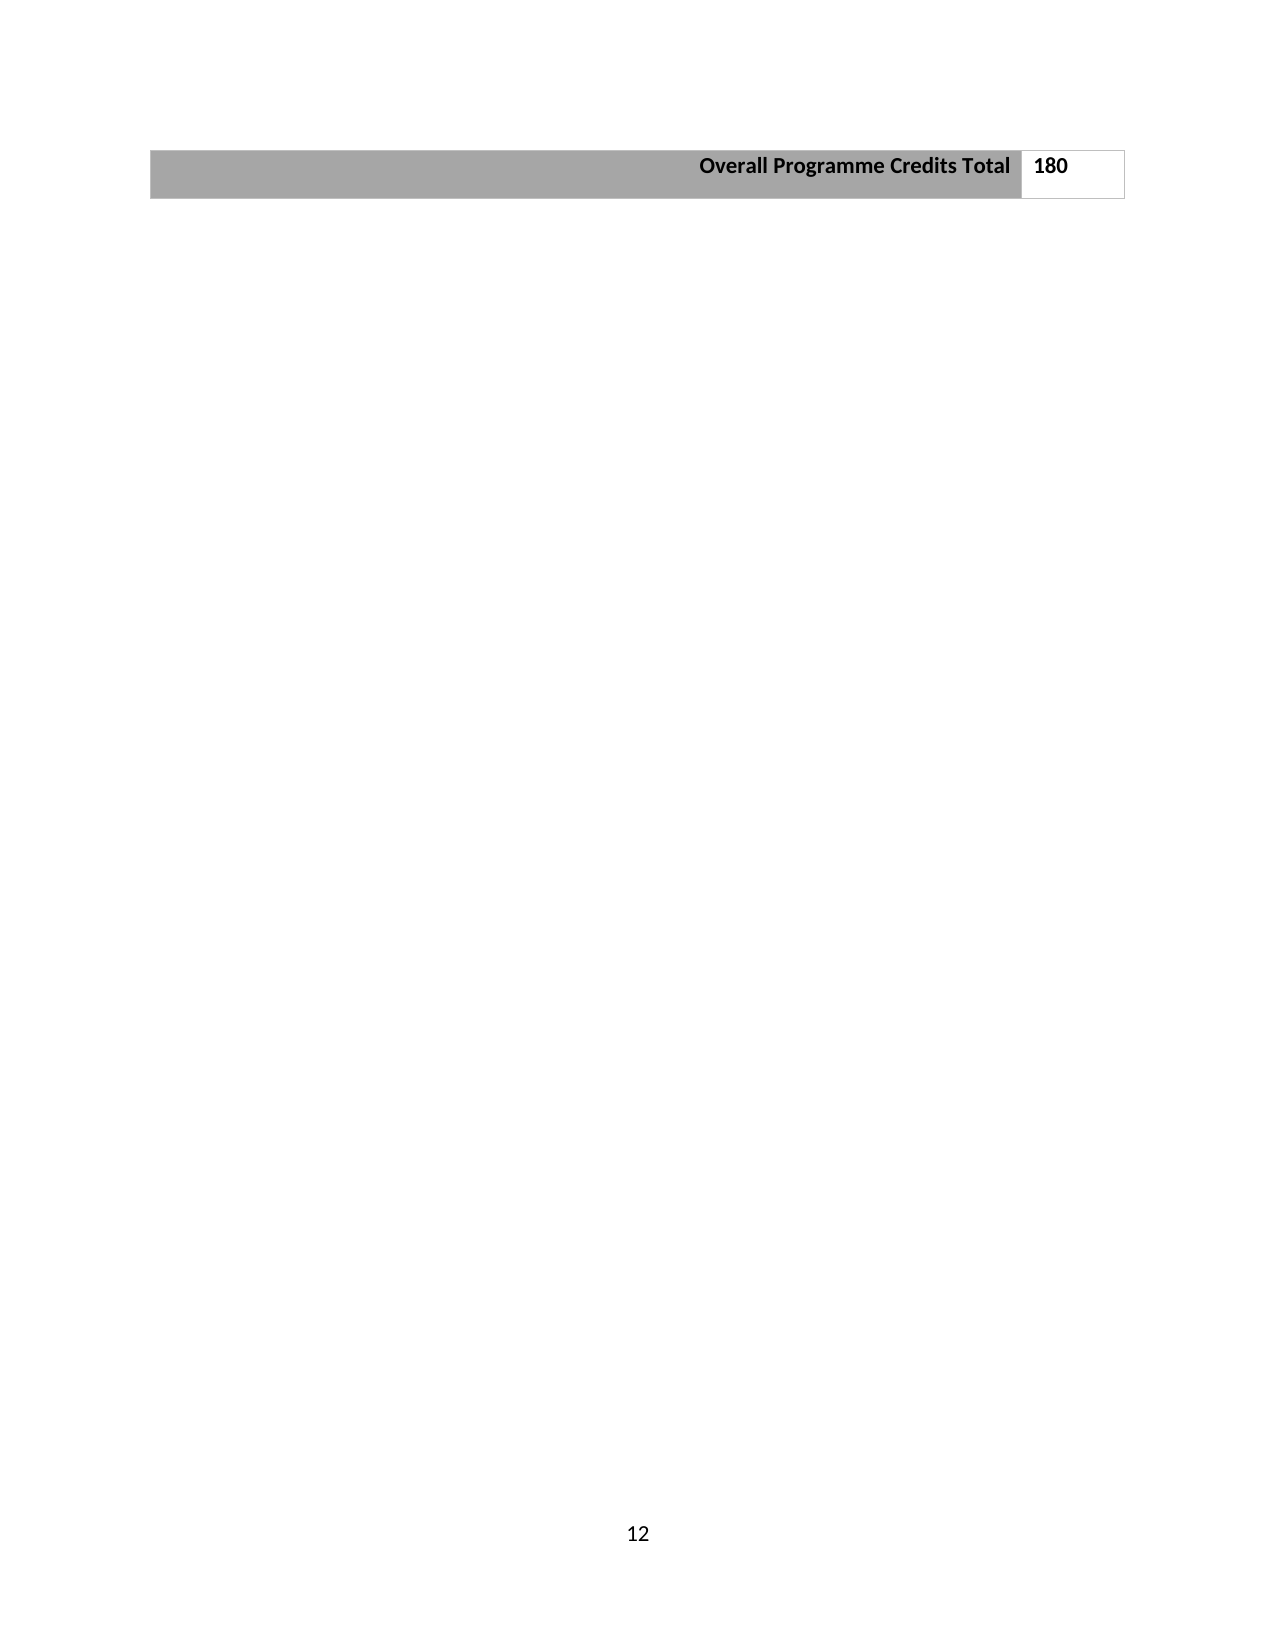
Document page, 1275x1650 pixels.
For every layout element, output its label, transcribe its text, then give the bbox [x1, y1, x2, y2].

table_header Overall Programme Credits Total [151, 151, 1021, 198]
table_header 180 [1022, 151, 1124, 198]
